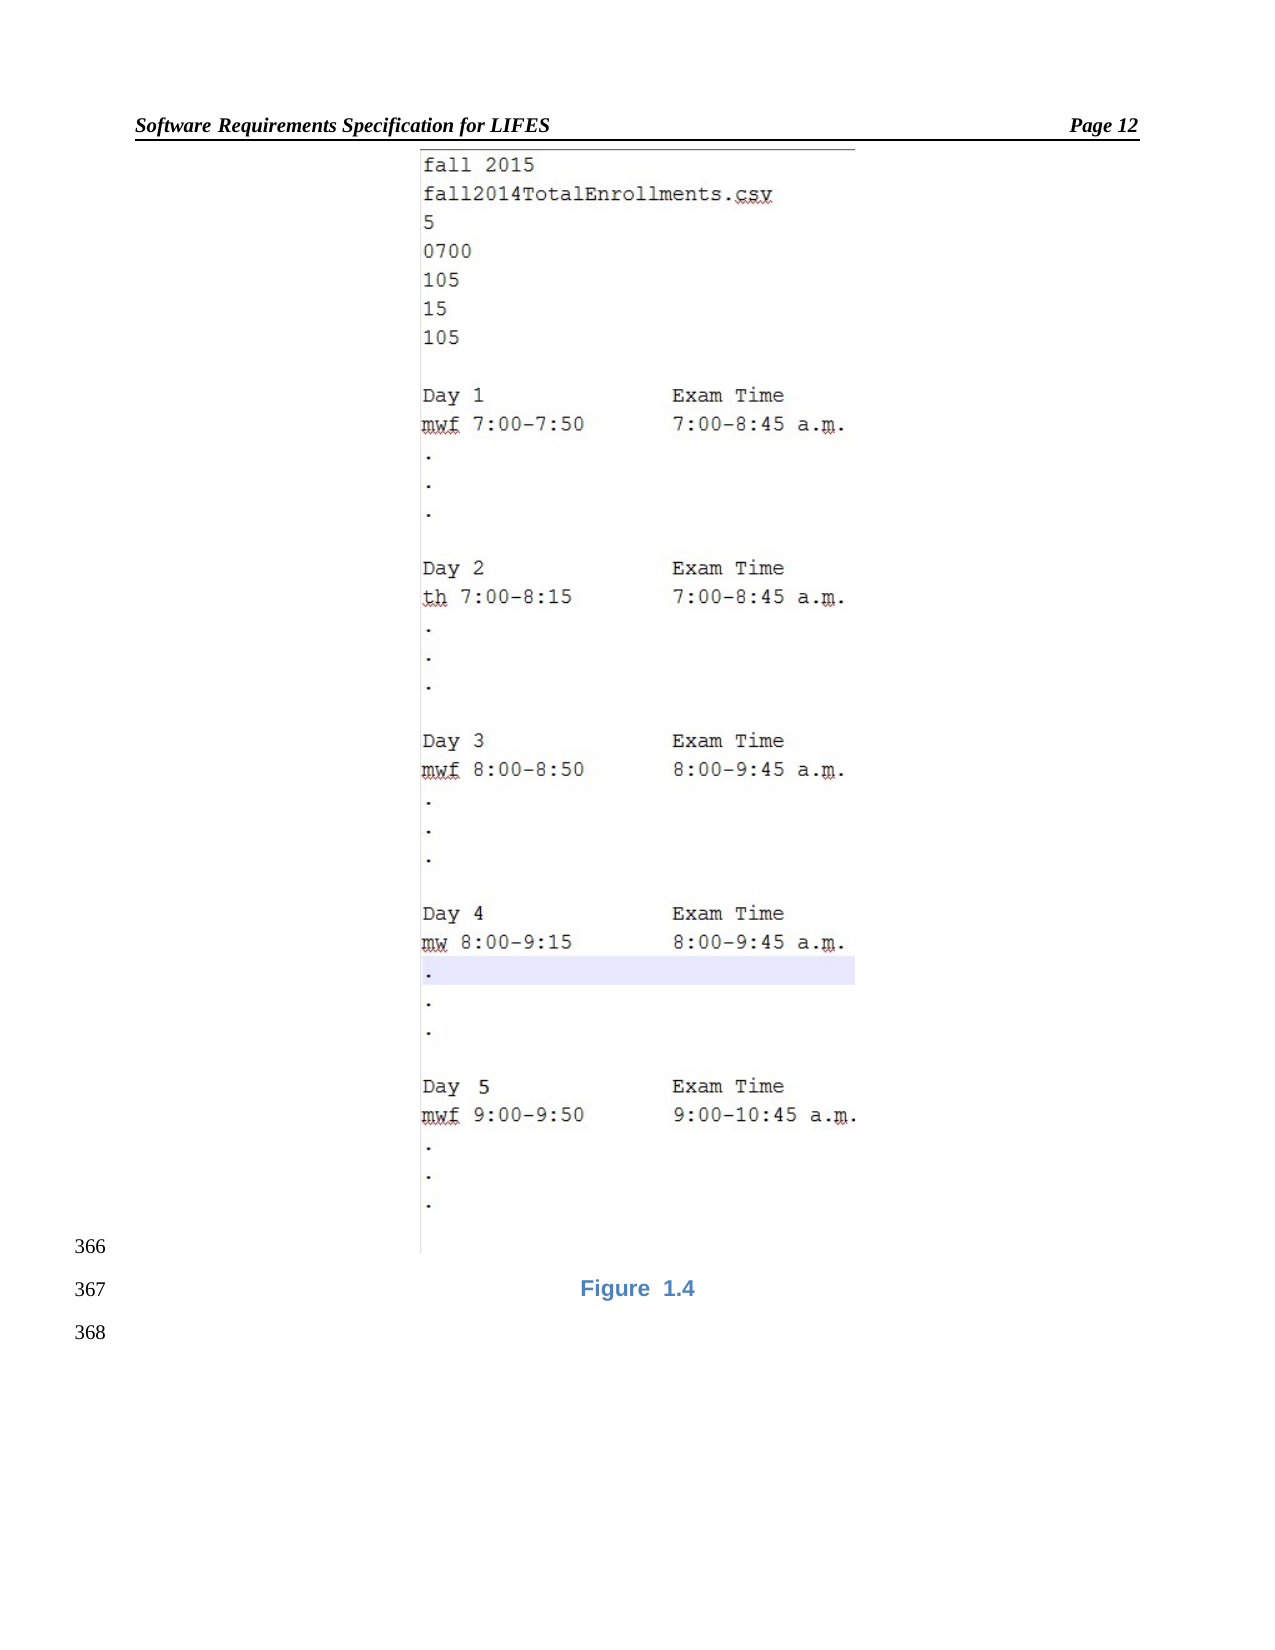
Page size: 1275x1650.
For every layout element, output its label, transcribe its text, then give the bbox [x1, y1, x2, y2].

text Figure 1.4 [135, 1275, 1140, 1301]
picture [420, 149, 855, 1254]
